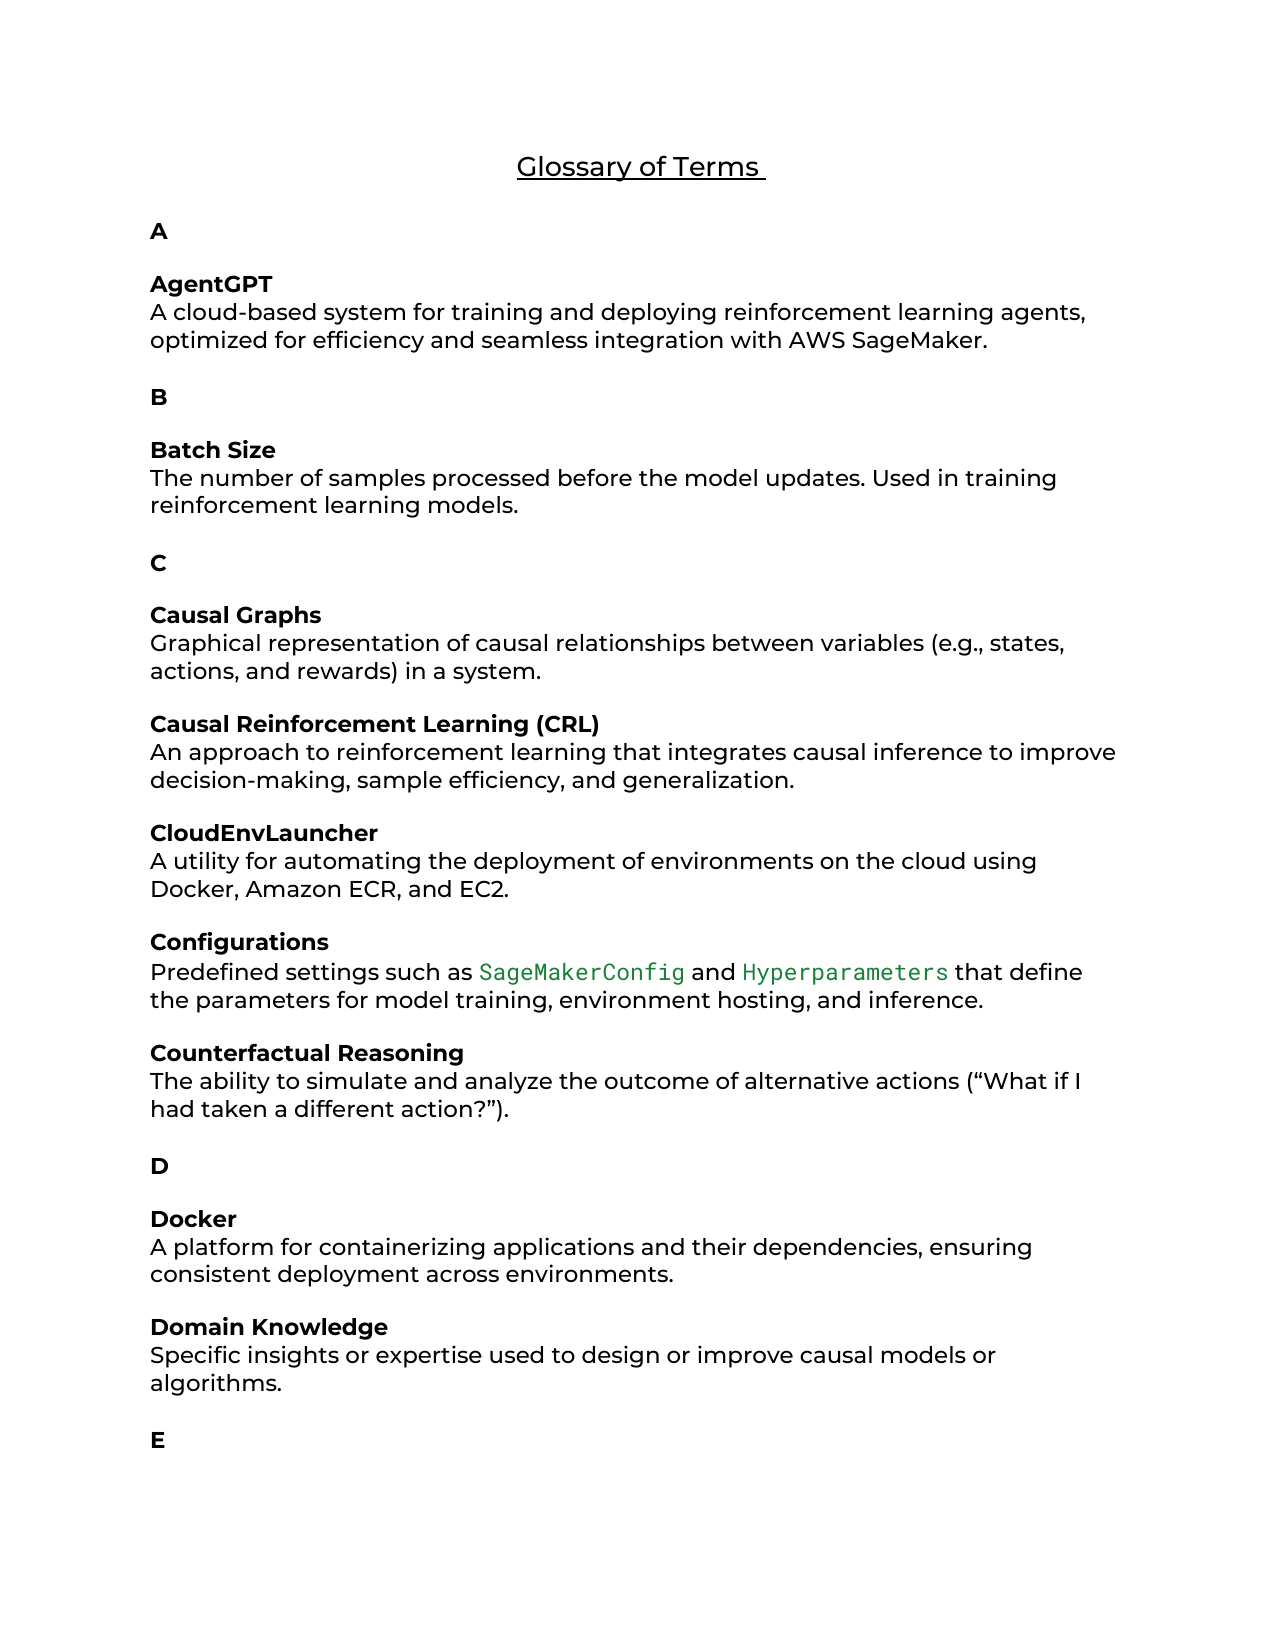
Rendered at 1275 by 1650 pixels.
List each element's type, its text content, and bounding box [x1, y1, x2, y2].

text CloudEnvLauncher A utility for automating the deployment of environments on the cloud using Docker, Amazon ECR, and EC2. [150, 819, 1125, 903]
text Configurations Predefined settings such as SageMakerConfig and Hyperparameters that define the parameters for model training, environment hosting, and inference. [150, 928, 1125, 1014]
text AgentGPT A cloud-based system for training and deploying reinforcement learning agents, optimized for efficiency and seamless integration with AWS SageMaker. [150, 270, 1125, 354]
subtitle A [150, 217, 1125, 245]
subtitle B [150, 383, 1125, 411]
text Counterfactual Reasoning The ability to simulate and analyze the outcome of alternative actions (“What if I had taken a different action?”). [150, 1039, 1125, 1123]
text Domain Knowledge Specific insights or expertise used to design or improve causal models or algorithms. [150, 1313, 1125, 1397]
subtitle E [150, 1426, 1125, 1454]
text Glossary of Terms [150, 150, 1125, 183]
text Causal Reinforcement Learning (CRL) An approach to reinforcement learning that integrates causal inference to improve decision-making, sample efficiency, and generalization. [150, 710, 1125, 794]
text Docker A platform for containerizing applications and their dependencies, ensuring consistent deployment across environments. [150, 1205, 1125, 1288]
subtitle C [150, 549, 1125, 577]
subtitle D [150, 1152, 1125, 1180]
text Batch Size The number of samples processed before the model updates. Used in training reinforcement learning models. [150, 436, 1125, 519]
text Causal Graphs Graphical representation of causal relationships between variables (e.g., states, actions, and rewards) in a system. [150, 602, 1125, 685]
